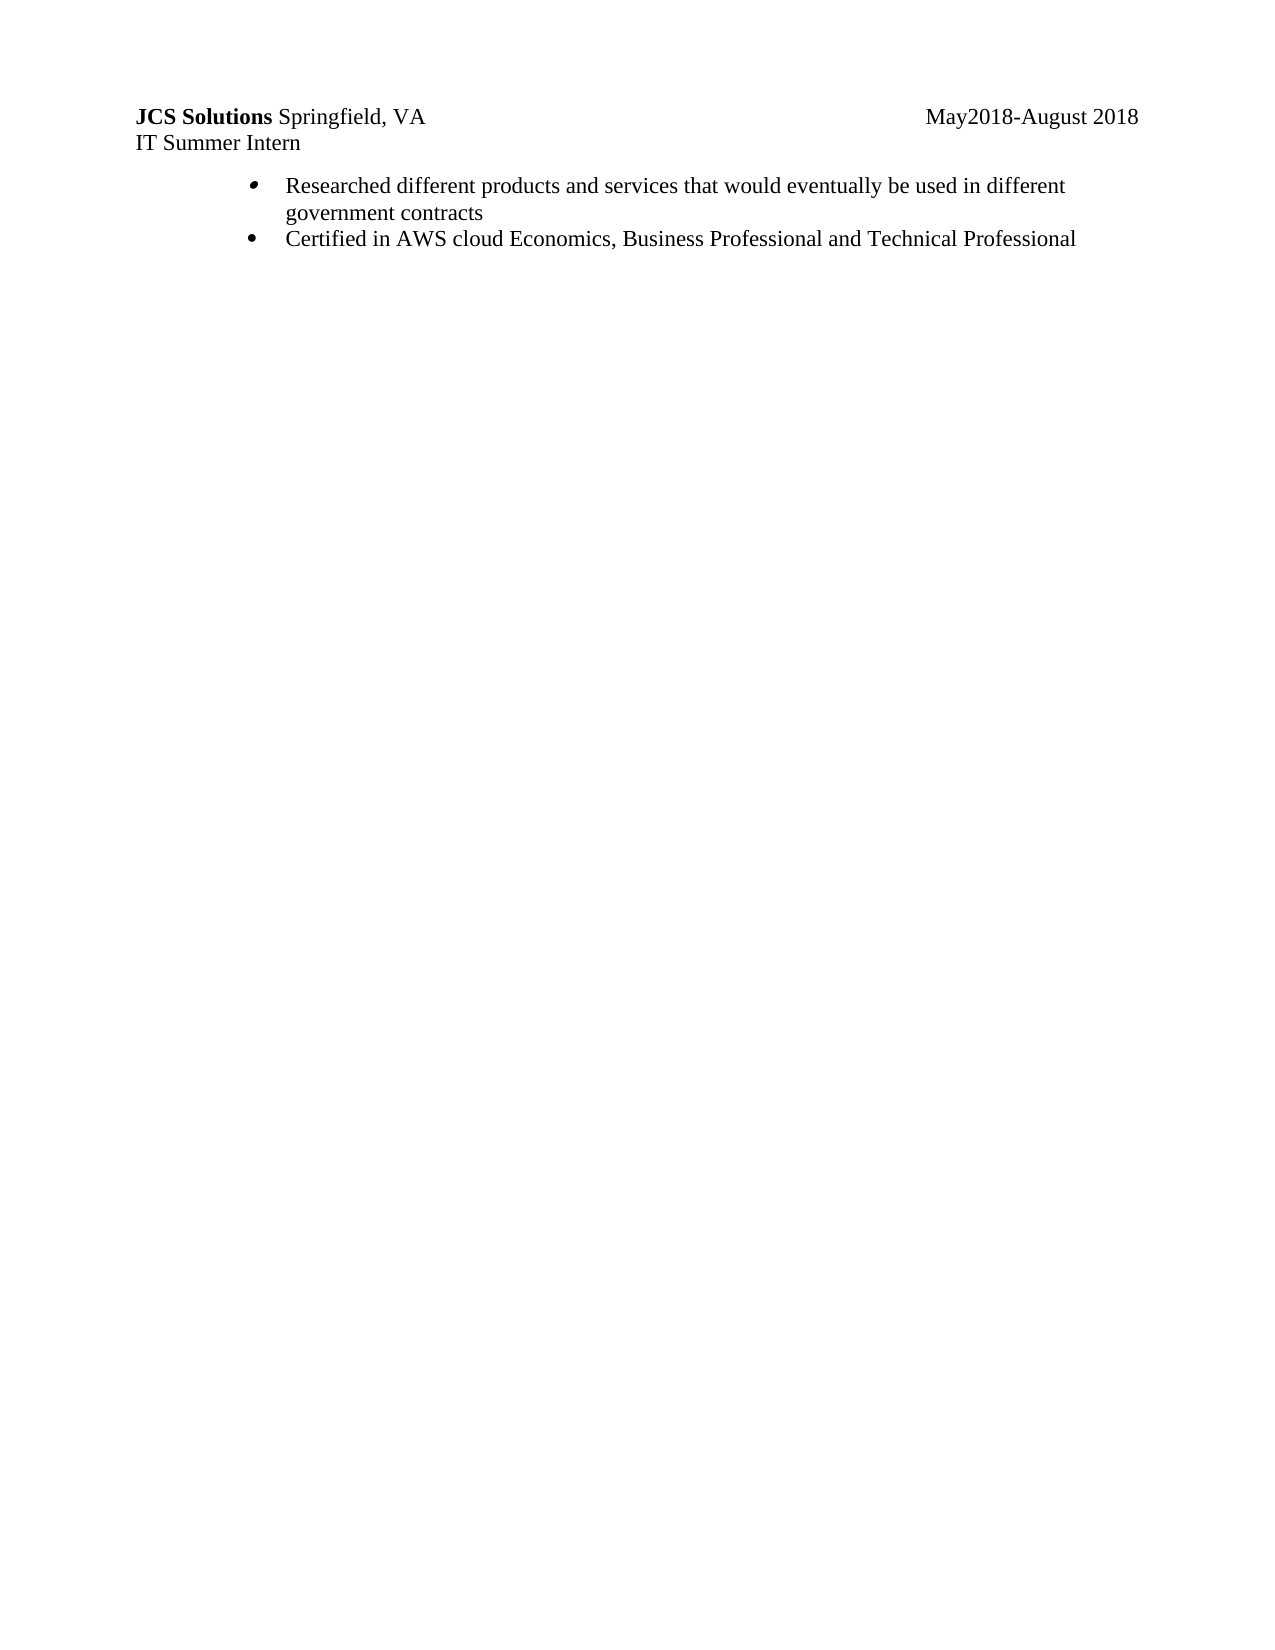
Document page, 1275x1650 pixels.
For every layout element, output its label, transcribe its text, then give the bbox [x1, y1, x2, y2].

list Researched different products and services that would eventually be used in different government contracts [248, 172, 1142, 225]
list Certified in AWS cloud Economics, Business Professional and Technical Professional [248, 225, 1142, 251]
text JCS Solutions Springfield, VA May2018-August 2018 IT Summer Intern [135, 103, 1142, 156]
